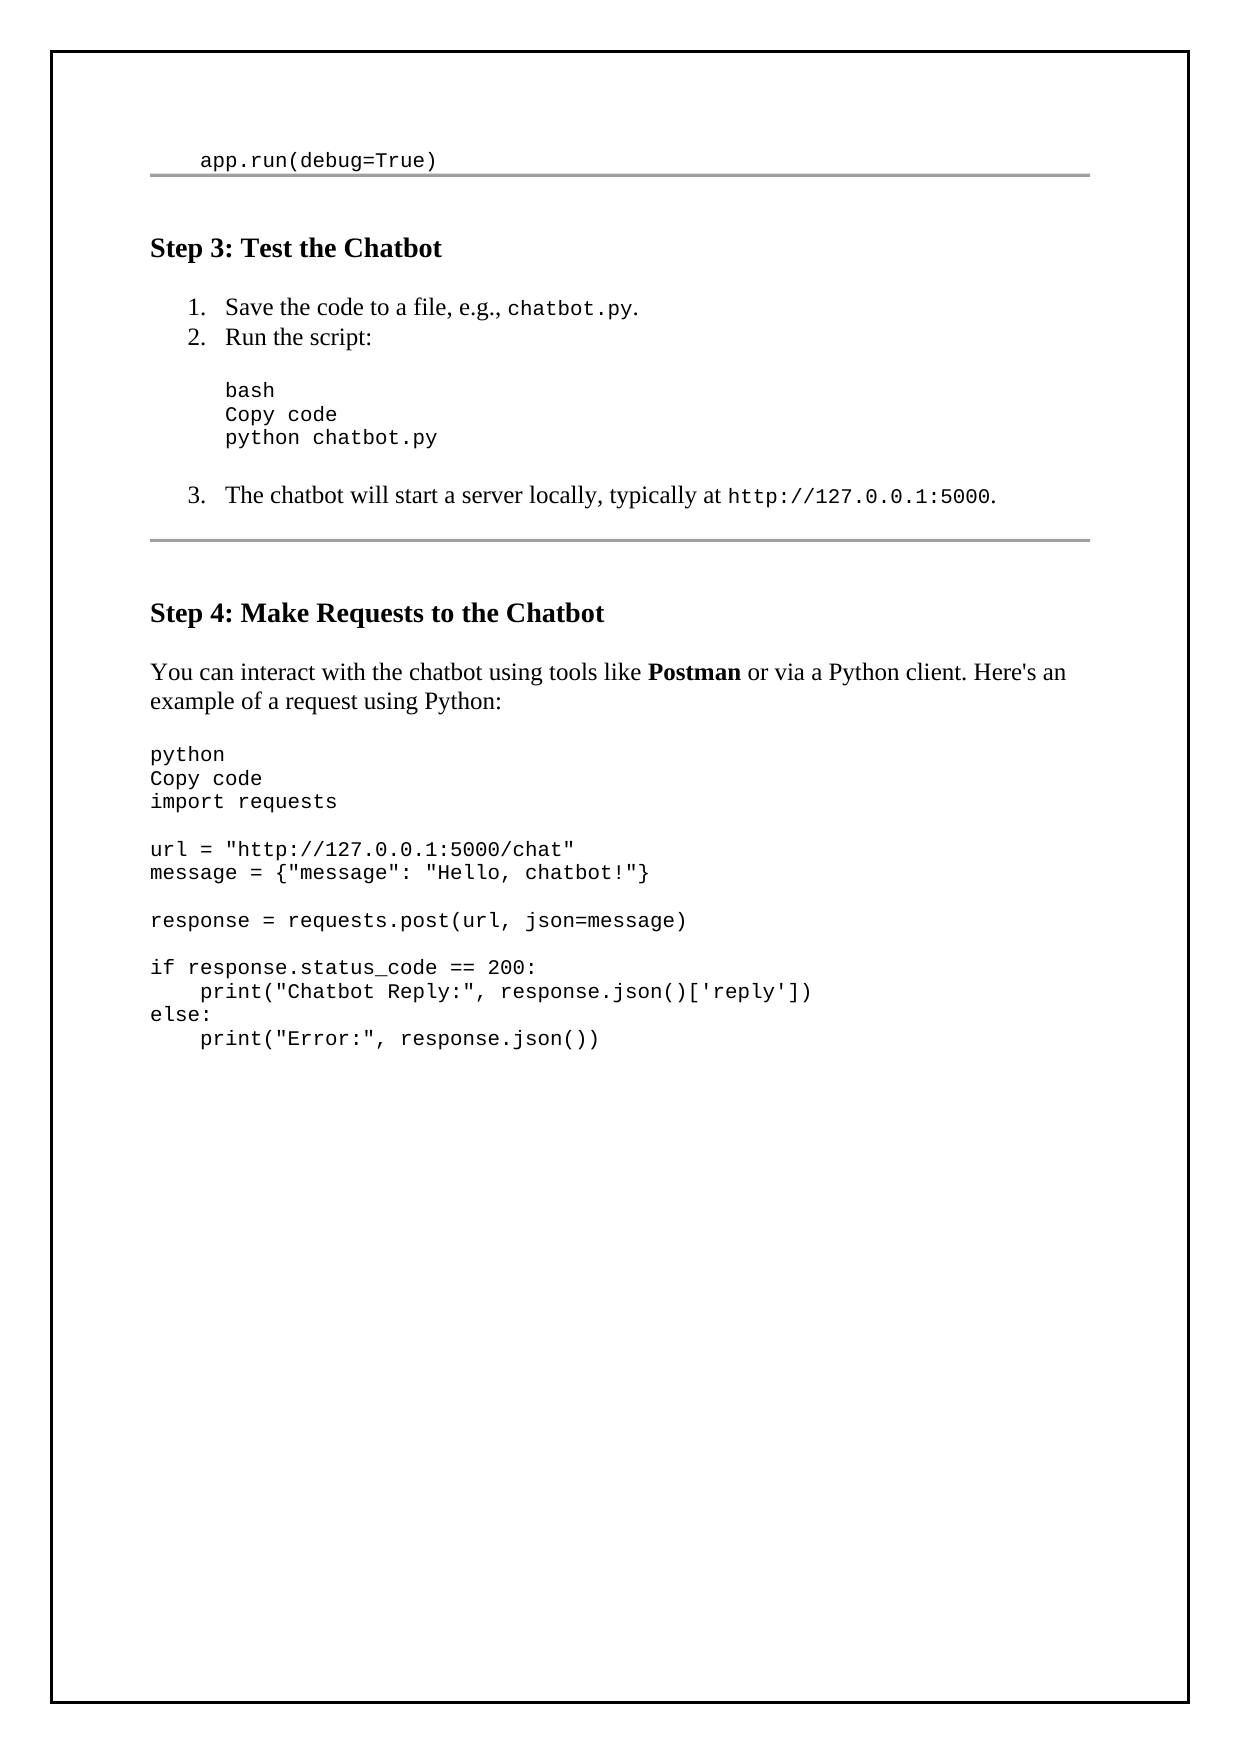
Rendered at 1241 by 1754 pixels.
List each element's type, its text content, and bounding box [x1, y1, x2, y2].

list Run the script: [187, 322, 1090, 351]
text response = requests.post(url, json=message) [150, 910, 1090, 933]
text python chatbot.py [225, 427, 1090, 451]
text bash [225, 380, 1090, 403]
text url = "http://127.0.0.1:5000/chat" [150, 839, 1090, 862]
text if response.status_code == 200: [150, 957, 1090, 981]
text Step 3: Test the Chatbot [150, 231, 1090, 263]
text Copy code [150, 768, 1090, 791]
list Save the code to a file, e.g., chatbot.py. [187, 292, 1090, 322]
text else: [150, 1004, 1090, 1028]
text Step 4: Make Requests to the Chatbot [150, 596, 1090, 628]
text print("Chatbot Reply:", response.json()['reply']) [150, 981, 1090, 1004]
text You can interact with the chatbot using tools like Postman or via a Python client. Here's an example of a request using Python: [150, 657, 1090, 715]
text python [150, 744, 1090, 768]
text Copy code [225, 403, 1090, 427]
text message = {"message": "Hello, chatbot!"} [150, 862, 1090, 886]
text import requests [150, 791, 1090, 815]
list The chatbot will start a server locally, typically at http://127.0.0.1:5000. [187, 480, 1090, 509]
text app.run(debug=True) [150, 150, 1090, 173]
text print("Error:", response.json()) [150, 1028, 1090, 1052]
